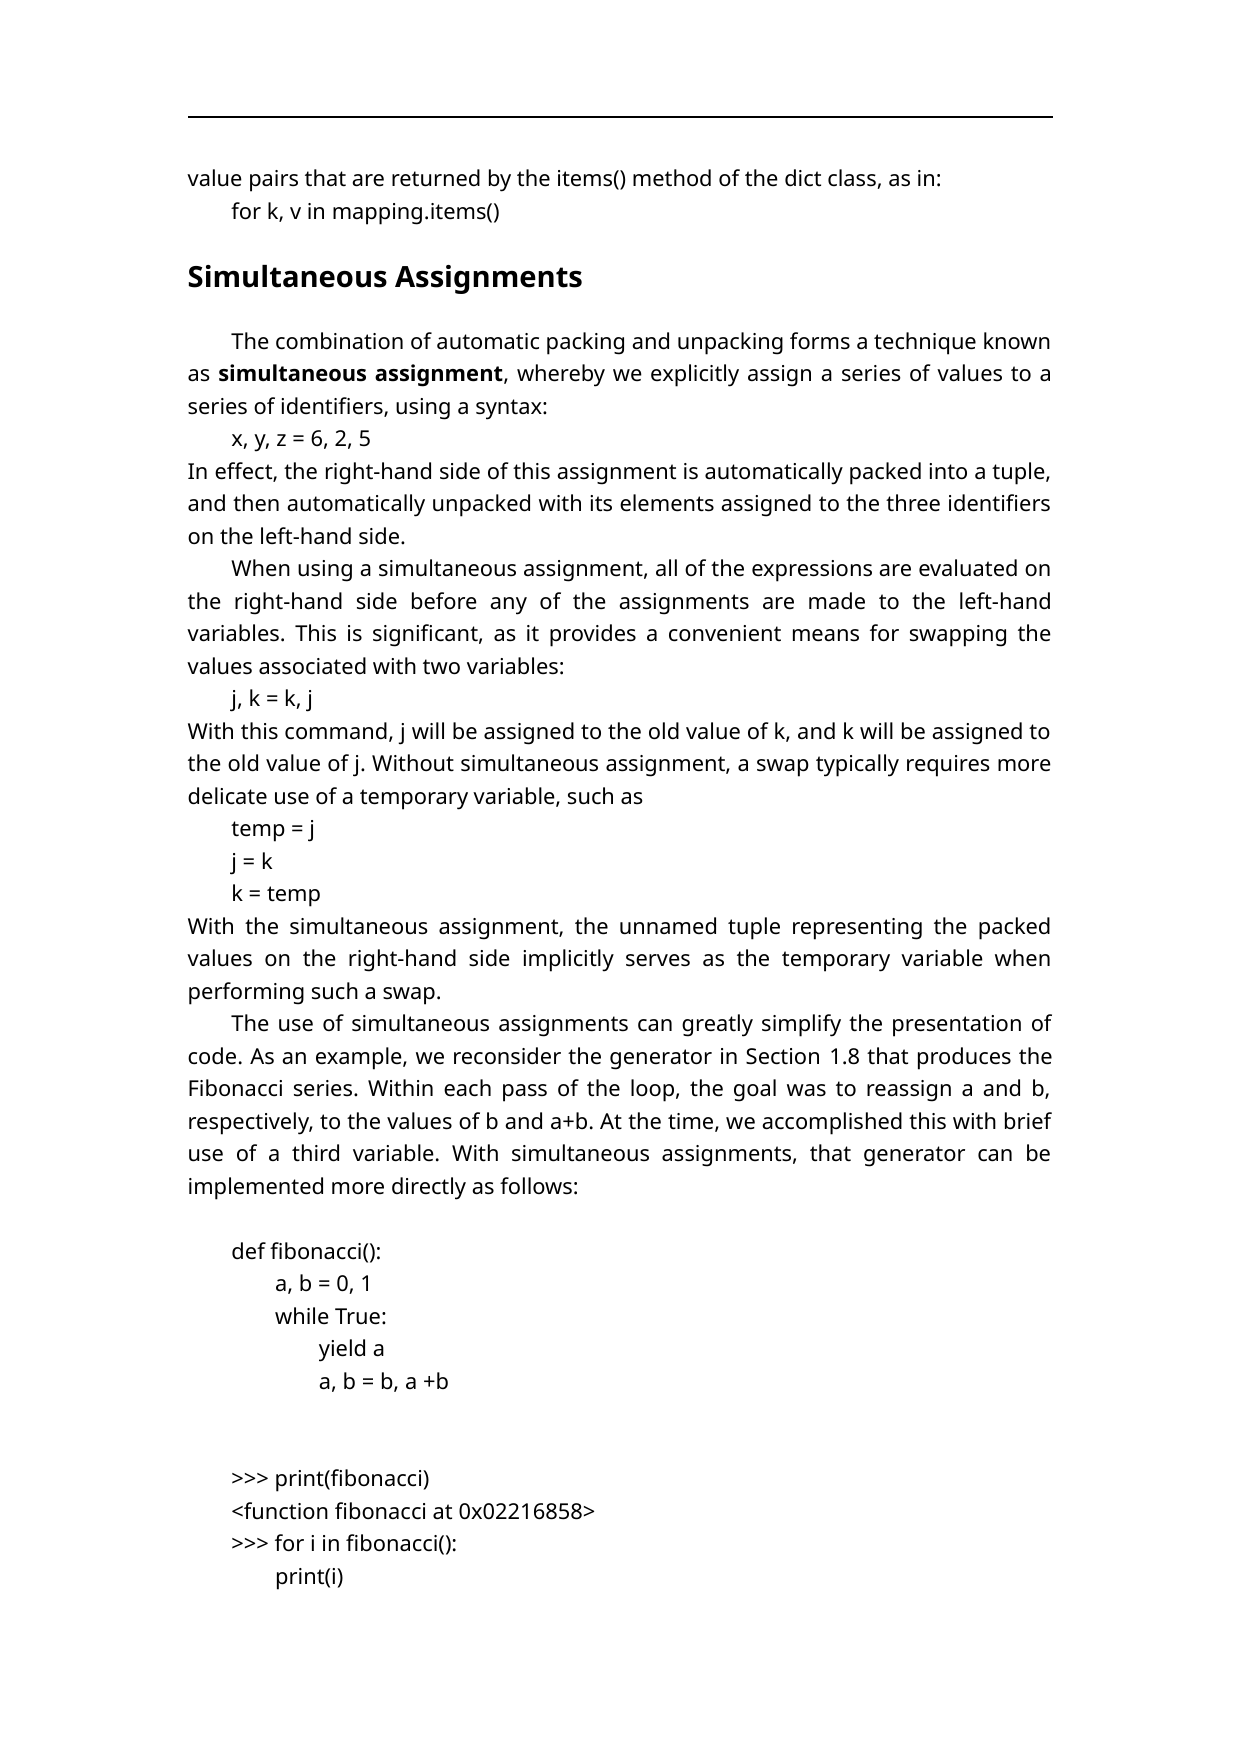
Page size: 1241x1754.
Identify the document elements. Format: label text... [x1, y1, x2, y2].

text >>> print(fibonacci) [187, 1462, 1053, 1494]
subtitle Simultaneous Assignments [187, 243, 1053, 308]
text k = temp [187, 877, 1053, 909]
text j = k [187, 844, 1053, 877]
text def fibonacci(): [187, 1234, 1053, 1267]
text With this command, j will be assigned to the old value of k, and k will be assigned to the old value of j. Without simultaneous assignment, a swap typically requires more delicate use of a temporary variable, such as [187, 714, 1053, 812]
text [187, 162, 1053, 194]
text yield a [187, 1332, 1053, 1364]
text When using a simultaneous assignment, all of the expressions are evaluated on the right-hand side before any of the assignments are made to the left-hand variables. This is significant, as it provides a convenient means for swapping the values associated with two variables: [187, 552, 1053, 682]
text x, y, z = 6, 2, 5 [187, 422, 1053, 454]
text The use of simultaneous assignments can greatly simplify the presentation of code. As an example, we reconsider the generator in Section 1.8 that produces the Fibonacci series. Within each pass of the loop, the goal was to reassign a and b, respectively, to the values of b and a+b. At the time, we accomplished this with brief use of a third variable. With simultaneous assignments, that generator can be implemented more directly as follows: [187, 1007, 1053, 1202]
text for k, v in mapping.items() [187, 194, 1053, 227]
text temp = j [187, 812, 1053, 844]
text a, b = 0, 1 [187, 1267, 1053, 1299]
text a, b = b, a +b [187, 1364, 1053, 1397]
text while True: [187, 1299, 1053, 1332]
text With the simultaneous assignment, the unnamed tuple representing the packed values on the right-hand side implicitly serves as the temporary variable when performing such a swap. [187, 909, 1053, 1007]
text The combination of automatic packing and unpacking forms a technique known as simultaneous assignment, whereby we explicitly assign a series of values to a series of identifiers, using a syntax: [187, 324, 1053, 422]
text >>> for i in fibonacci(): [187, 1527, 1053, 1559]
text In effect, the right-hand side of this assignment is automatically packed into a tuple, and then automatically unpacked with its elements assigned to the three identifiers on the left-hand side. [187, 454, 1053, 552]
text print(i) [187, 1559, 1053, 1592]
text j, k = k, j [187, 682, 1053, 714]
text <function fibonacci at 0x02216858> [187, 1494, 1053, 1527]
